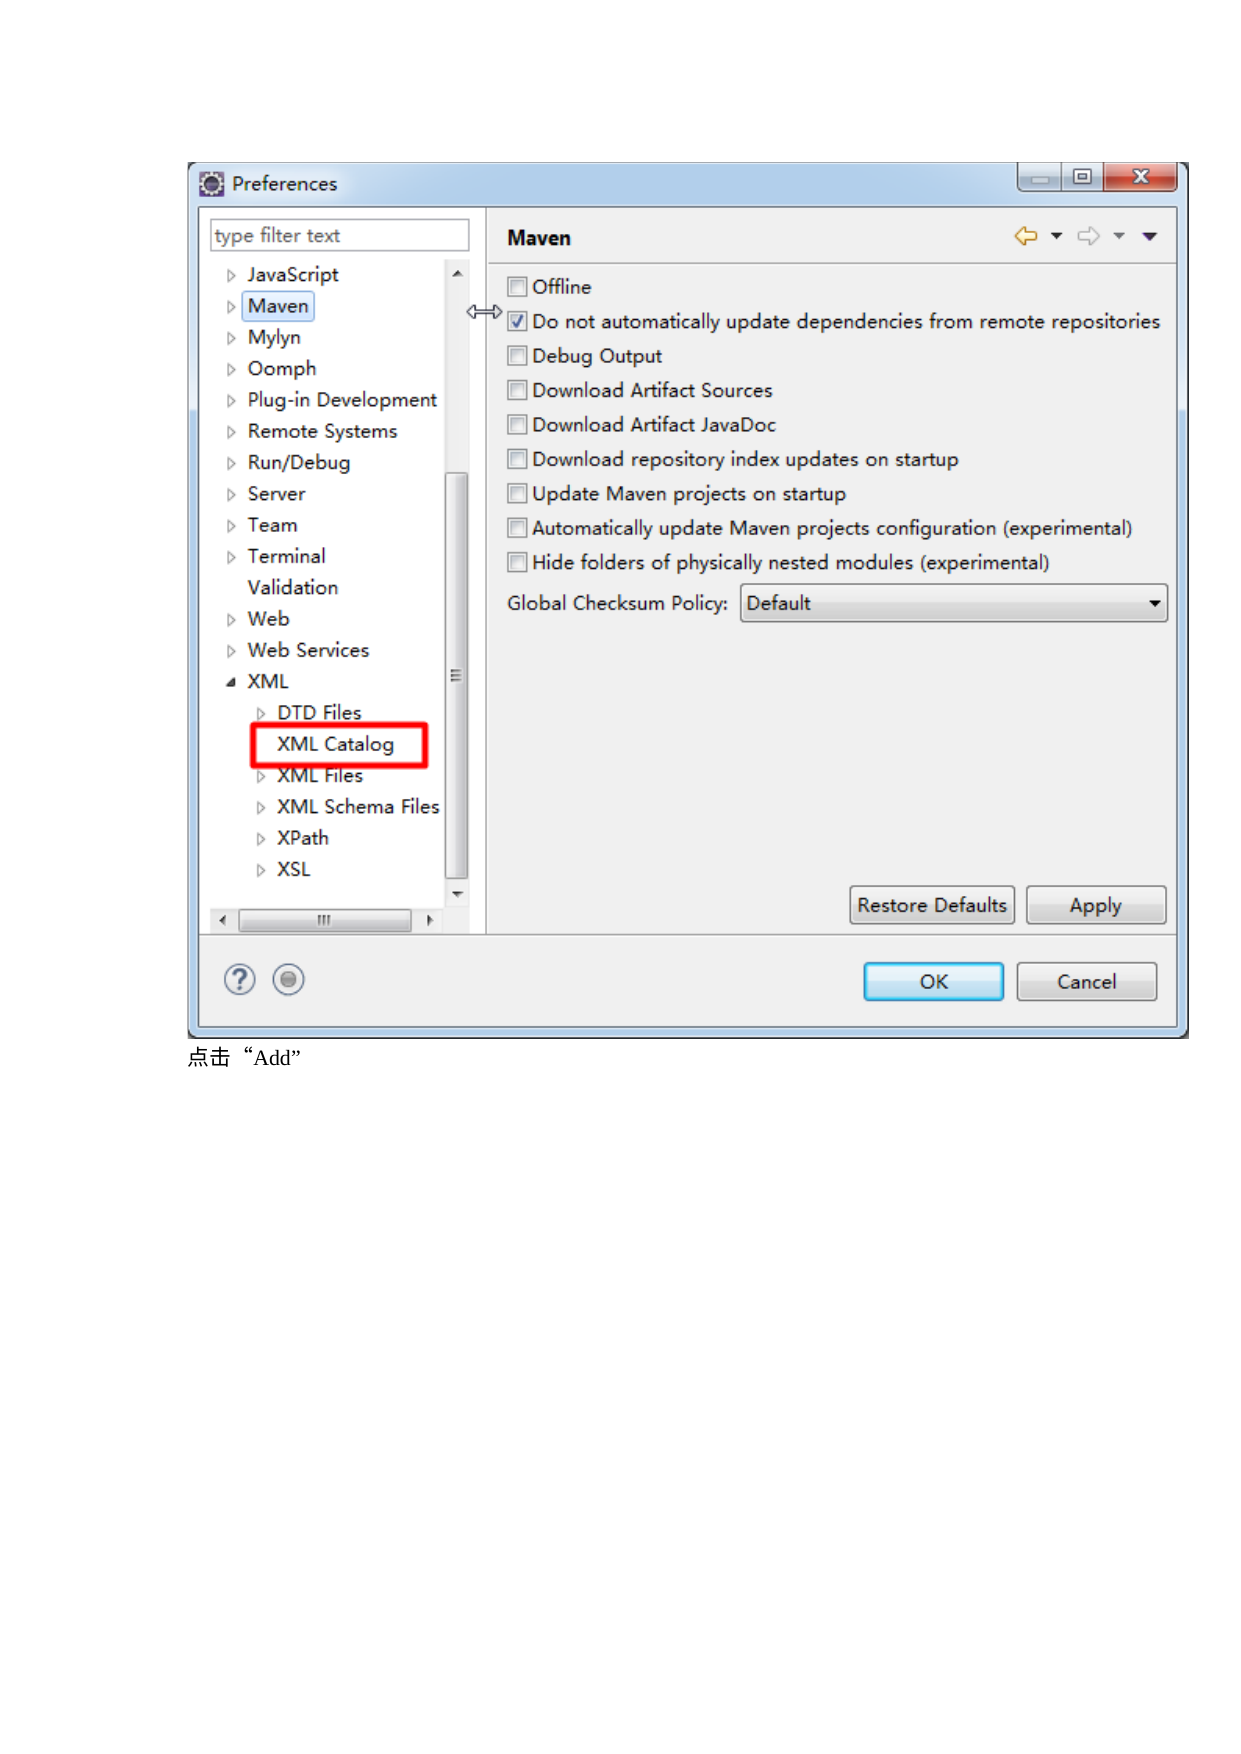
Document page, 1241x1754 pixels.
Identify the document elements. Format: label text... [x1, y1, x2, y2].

picture [187, 162, 1189, 1039]
text 点击“Add” [187, 1039, 1053, 1072]
